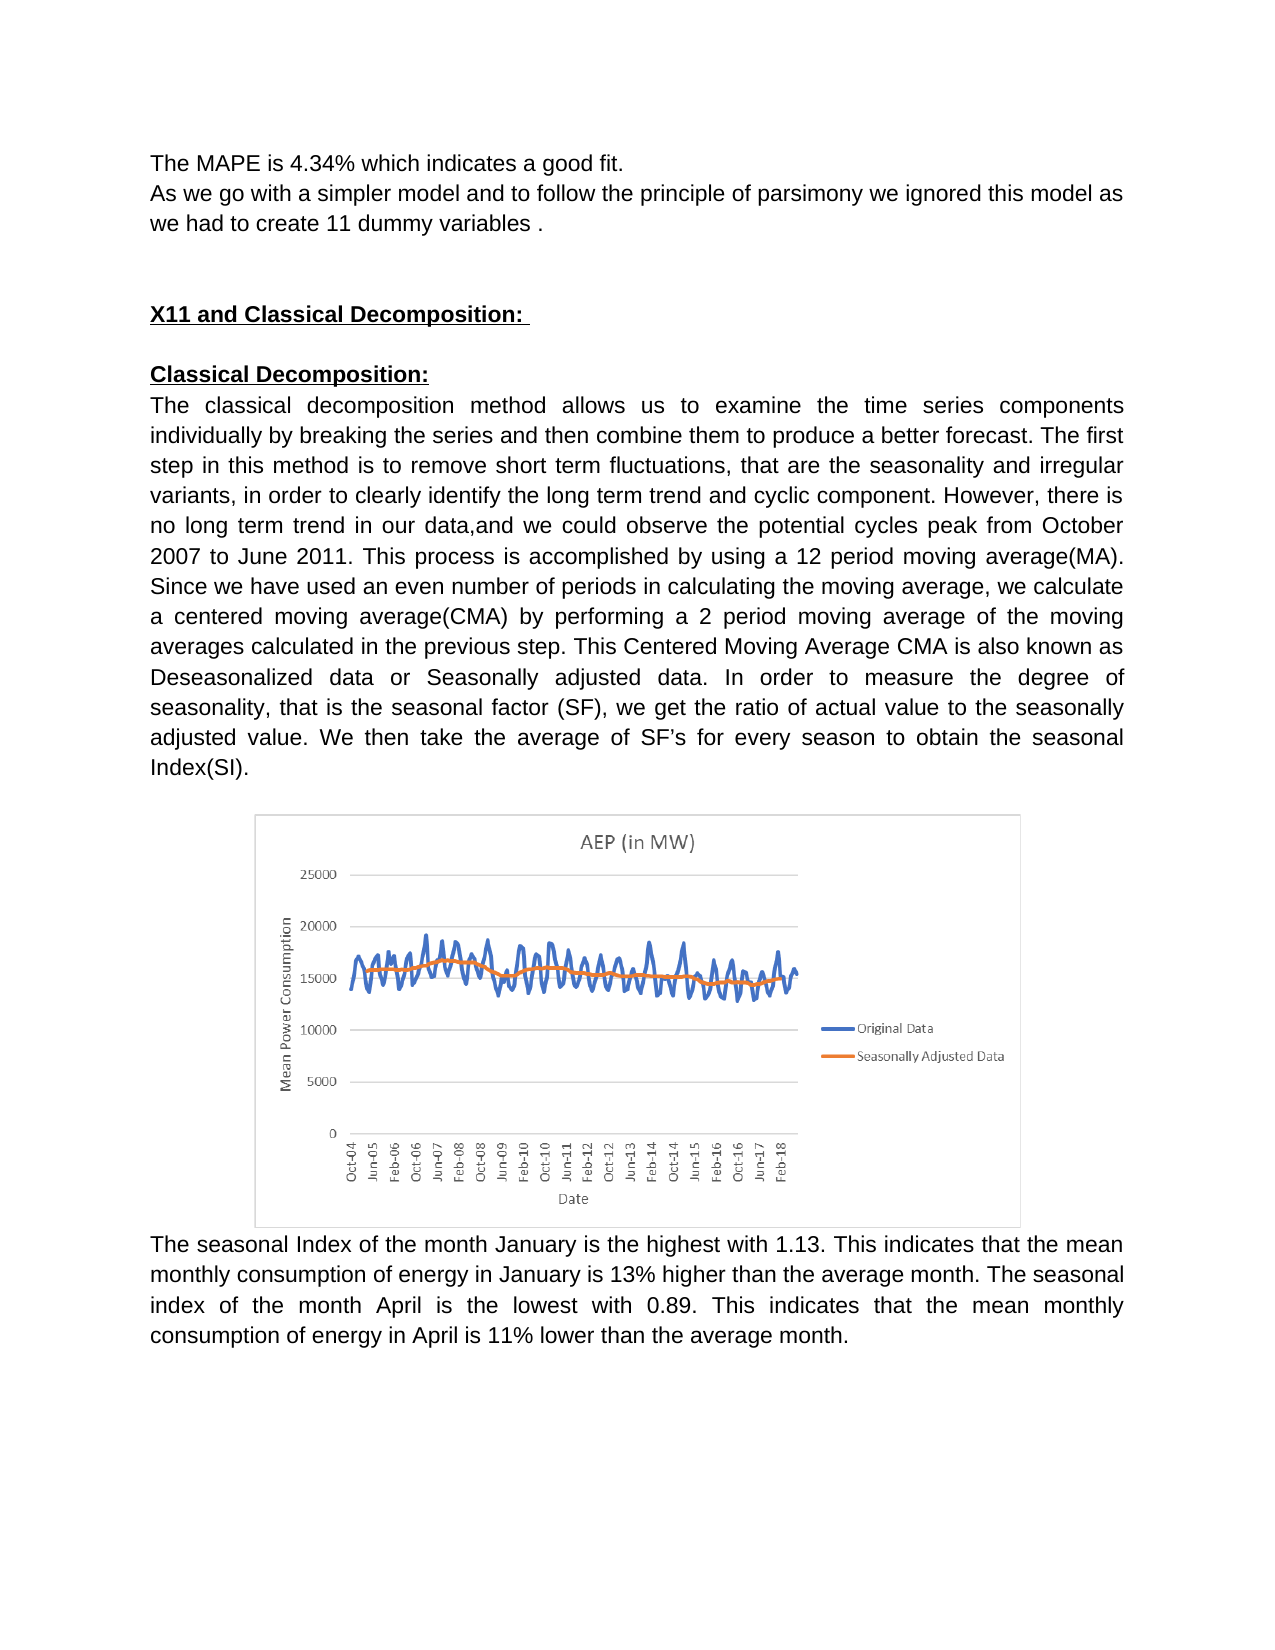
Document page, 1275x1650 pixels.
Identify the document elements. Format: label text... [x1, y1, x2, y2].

text The classical decomposition method allows us to examine the time series components individually by breaking the series and then combine them to produce a better forecast. The first step in this method is to remove short term fluctuations, that are the seasonality and irregular variants, in order to clearly identify the long term trend and cyclic component. However, there is no long term trend in our data,and we could observe the potential cycles peak from October 2007 to June 2011. This process is accomplished by using a 12 period moving average(MA). Since we have used an even number of periods in calculating the moving average, we calculate a centered moving average(CMA) by performing a 2 period moving average of the moving averages calculated in the previous step. This Centered Moving Average CMA is also known as Deseasonalized data or Seasonally adjusted data. In order to measure the degree of seasonality, that is the seasonal factor (SF), we get the ratio of actual value to the seasonally adjusted value. We then take the average of SF’s for every season to obtain the seasonal Index(SI). [150, 392, 1125, 781]
text The seasonal Index of the month January is the highest with 1.13. This indicates that the mean monthly consumption of energy in January is 13% higher than the average month. The seasonal index of the month April is the lowest with 0.89. This indicates that the mean monthly consumption of energy in April is 11% lower than the average month. [150, 1231, 1125, 1348]
text Classical Decomposition: [150, 361, 1125, 388]
text X11 and Classical Decomposition: [150, 301, 1125, 327]
picture [254, 814, 1021, 1228]
text As we go with a simpler model and to follow the principle of parsimony we ignored this model as we had to create 11 dummy variables . [150, 180, 1125, 237]
text The MAPE is 4.34% which indicates a good fit. [150, 150, 1125, 176]
